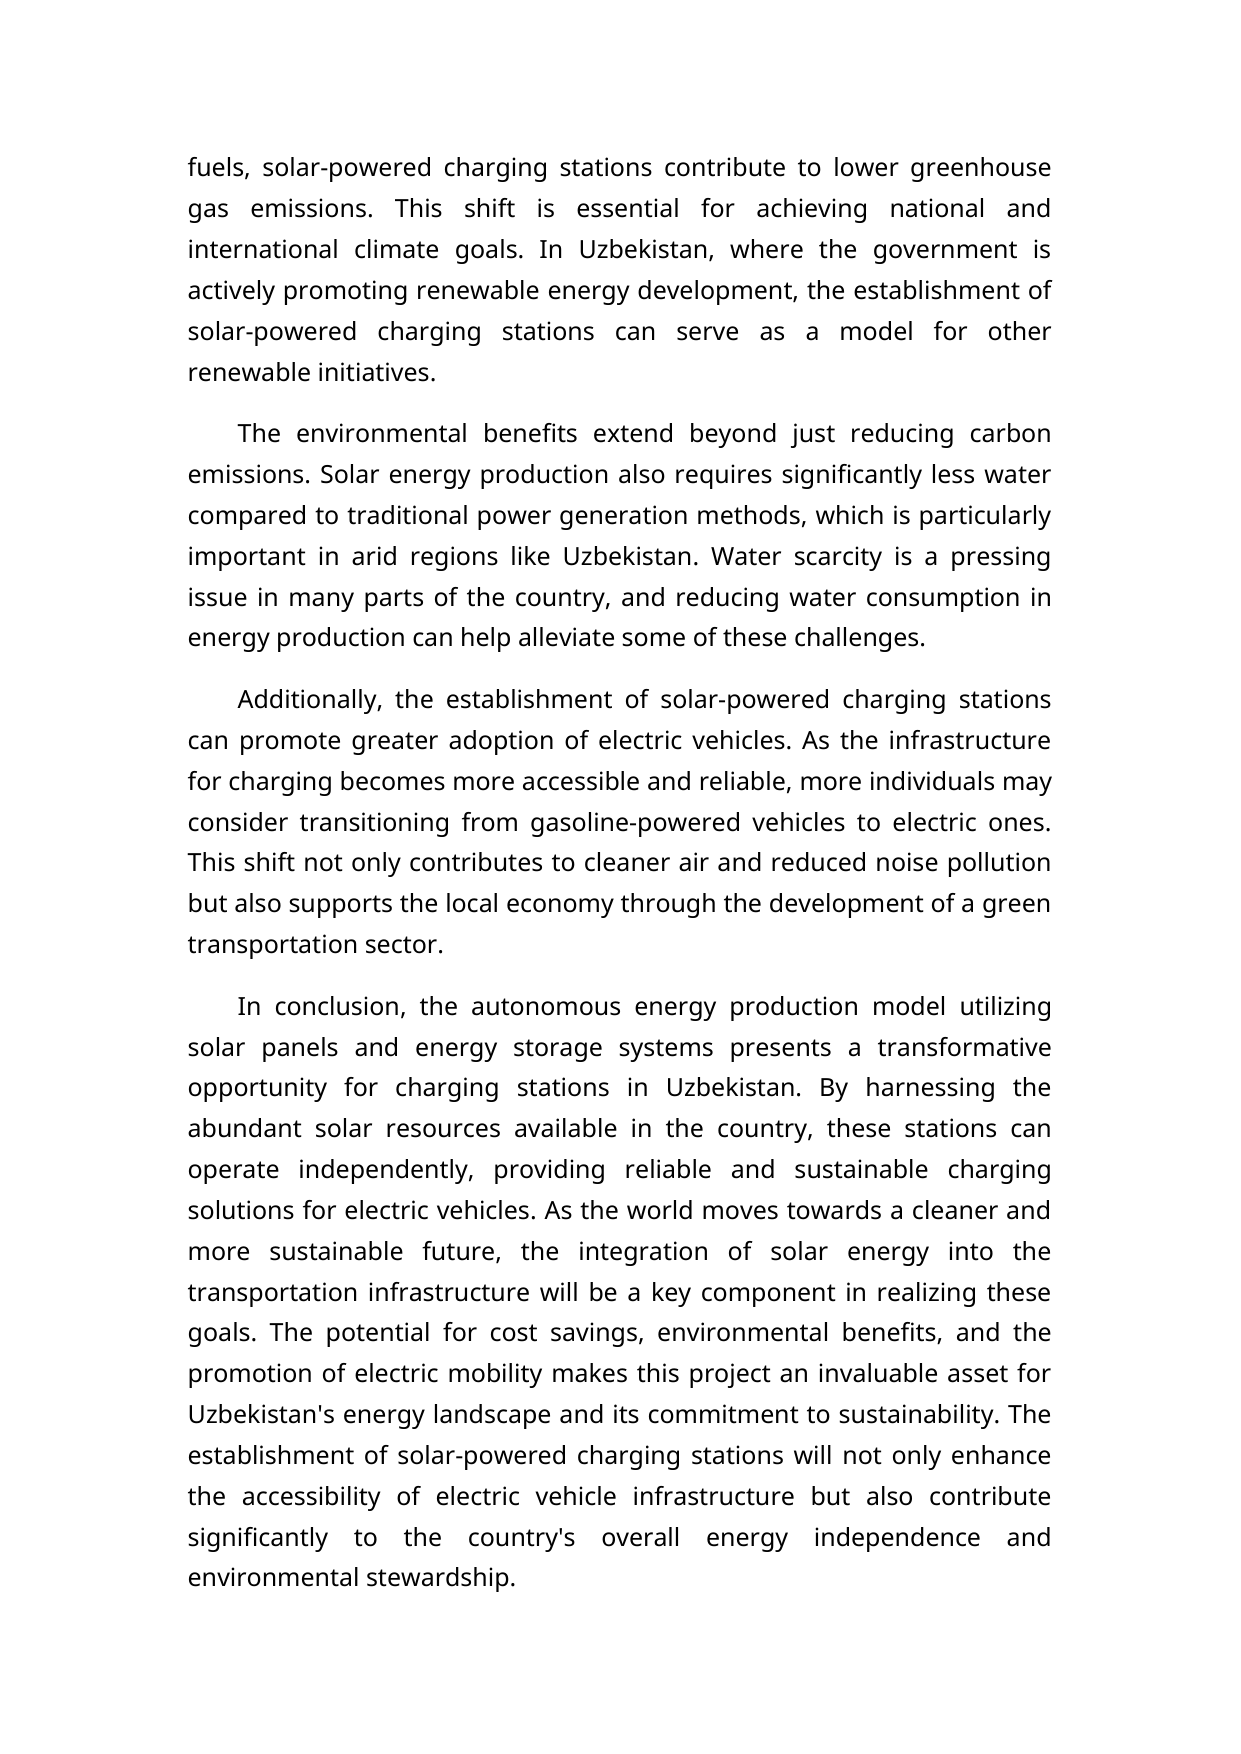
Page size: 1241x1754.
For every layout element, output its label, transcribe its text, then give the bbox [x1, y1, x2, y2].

text In conclusion, the autonomous energy production model utilizing solar panels and energy storage systems presents a transformative opportunity for charging stations in Uzbekistan. By harnessing the abundant solar resources available in the country, these stations can operate independently, providing reliable and sustainable charging solutions for electric vehicles. As the world moves towards a cleaner and more sustainable future, the integration of solar energy into the transportation infrastructure will be a key component in realizing these goals. The potential for cost savings, environmental benefits, and the promotion of electric mobility makes this project an invaluable asset for Uzbekistan's energy landscape and its commitment to sustainability. The establishment of solar-powered charging stations will not only enhance the accessibility of electric vehicle infrastructure but also contribute significantly to the country's overall energy independence and environmental stewardship. [187, 988, 1053, 1594]
text Additionally, the establishment of solar-powered charging stations can promote greater adoption of electric vehicles. As the infrastructure for charging becomes more accessible and reliable, more individuals may consider transitioning from gasoline-powered vehicles to electric ones. This shift not only contributes to cleaner air and reduced noise pollution but also supports the local economy through the development of a green transportation sector. [187, 682, 1053, 961]
text The environmental benefits extend beyond just reducing carbon emissions. Solar energy production also requires significantly less water compared to traditional power generation methods, which is particularly important in arid regions like Uzbekistan. Water scarcity is a pressing issue in many parts of the country, and reducing water consumption in energy production can help alleviate some of these challenges. [187, 416, 1053, 654]
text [187, 150, 1053, 388]
